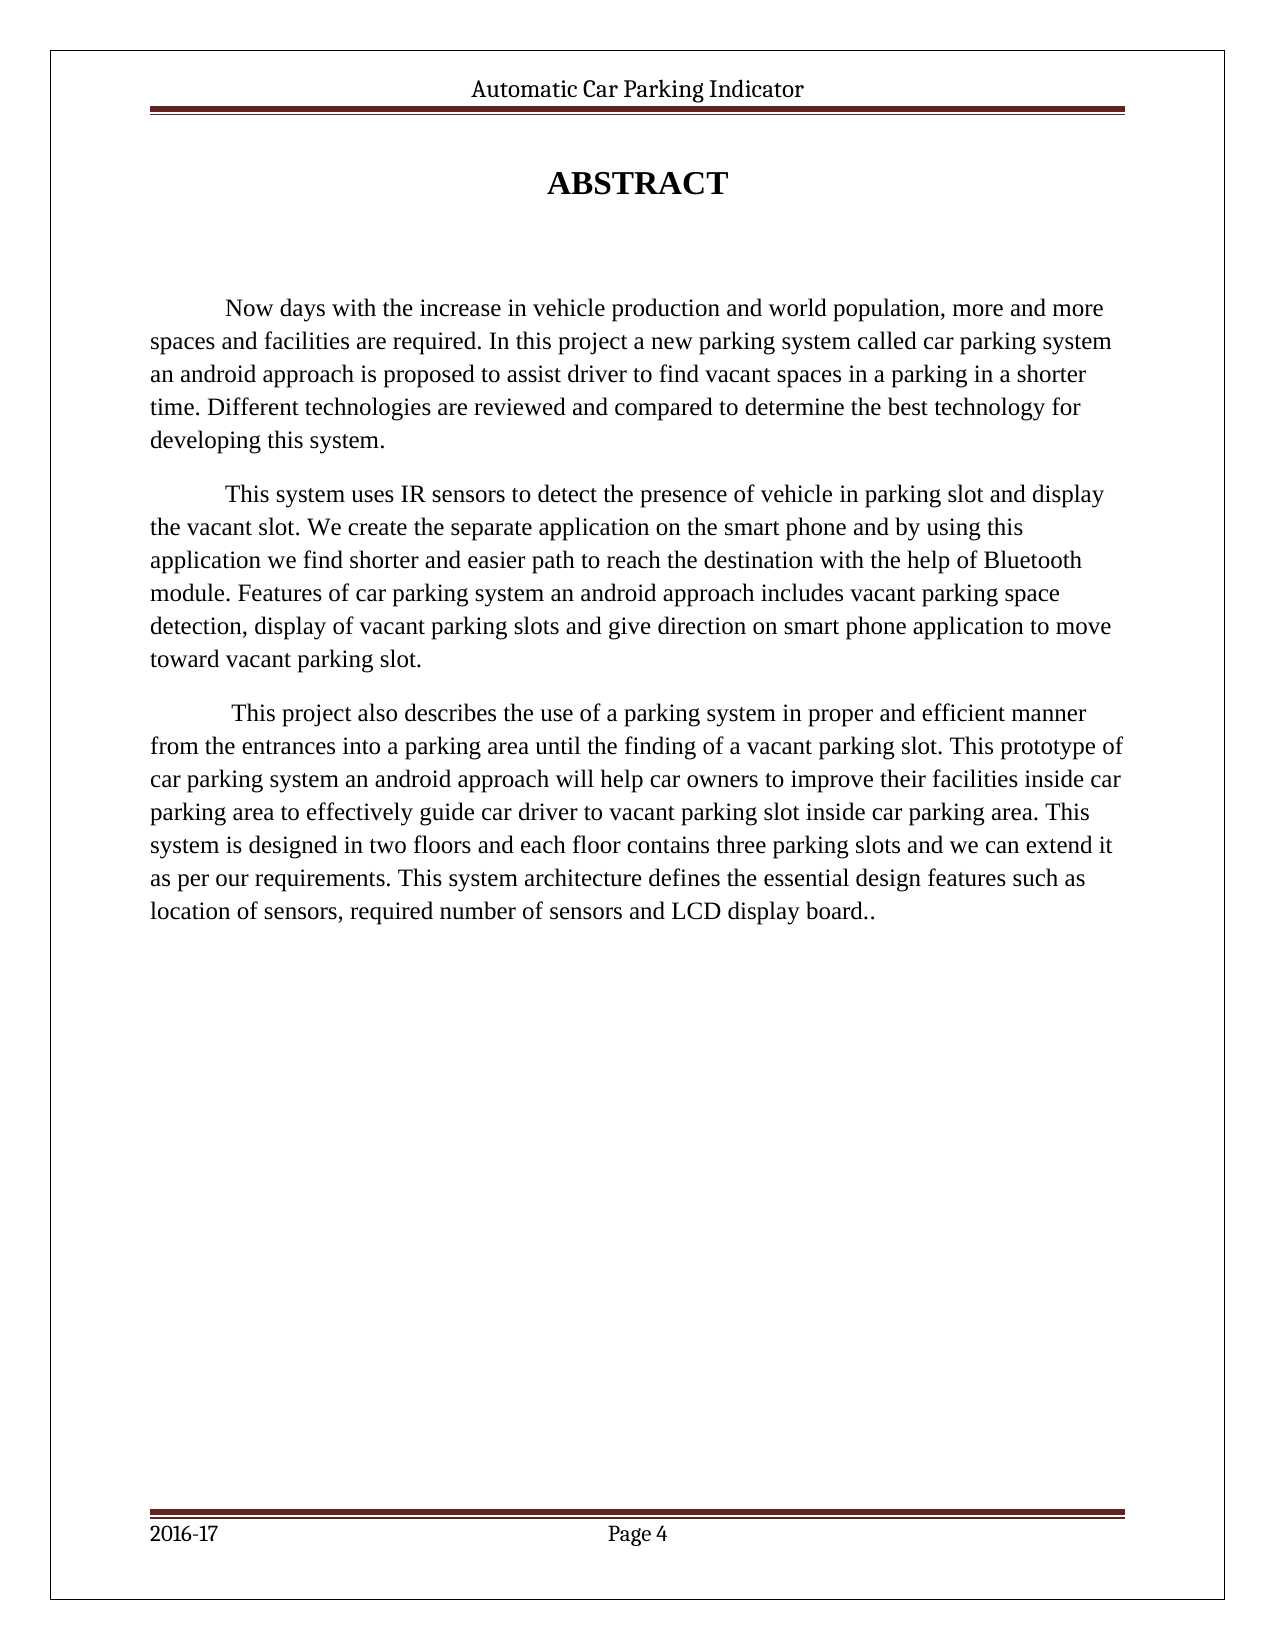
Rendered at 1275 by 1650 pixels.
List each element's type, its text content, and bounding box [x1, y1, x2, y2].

text This system uses IR sensors to detect the presence of vehicle in parking slot and display the vacant slot. We create the separate application on the smart phone and by using this application we find shorter and easier path to reach the destination with the help of Bluetooth module. Features of car parking system an android approach includes vacant parking space detection, display of vacant parking slots and give direction on smart phone application to move toward vacant parking slot. [150, 479, 1125, 673]
text ABSTRACT [150, 164, 1125, 202]
text Now days with the increase in vehicle production and world population, more and more spaces and facilities are required. In this project a new parking system called car parking system an android approach is proposed to assist driver to find vacant spaces in a parking in a shorter time. Different technologies are reviewed and compared to determine the best technology for developing this system. [150, 293, 1125, 454]
text This project also describes the use of a parking system in proper and efficient manner from the entrances into a parking area until the finding of a vacant parking slot. This prototype of car parking system an android approach will help car owners to improve their facilities inside car parking area to effectively guide car driver to vacant parking slot inside car parking area. This system is designed in two floors and each floor contains three parking slots and we can extend it as per our requirements. This system architecture defines the essential design features such as location of sensors, required number of sensors and LCD display board.. [150, 698, 1125, 925]
